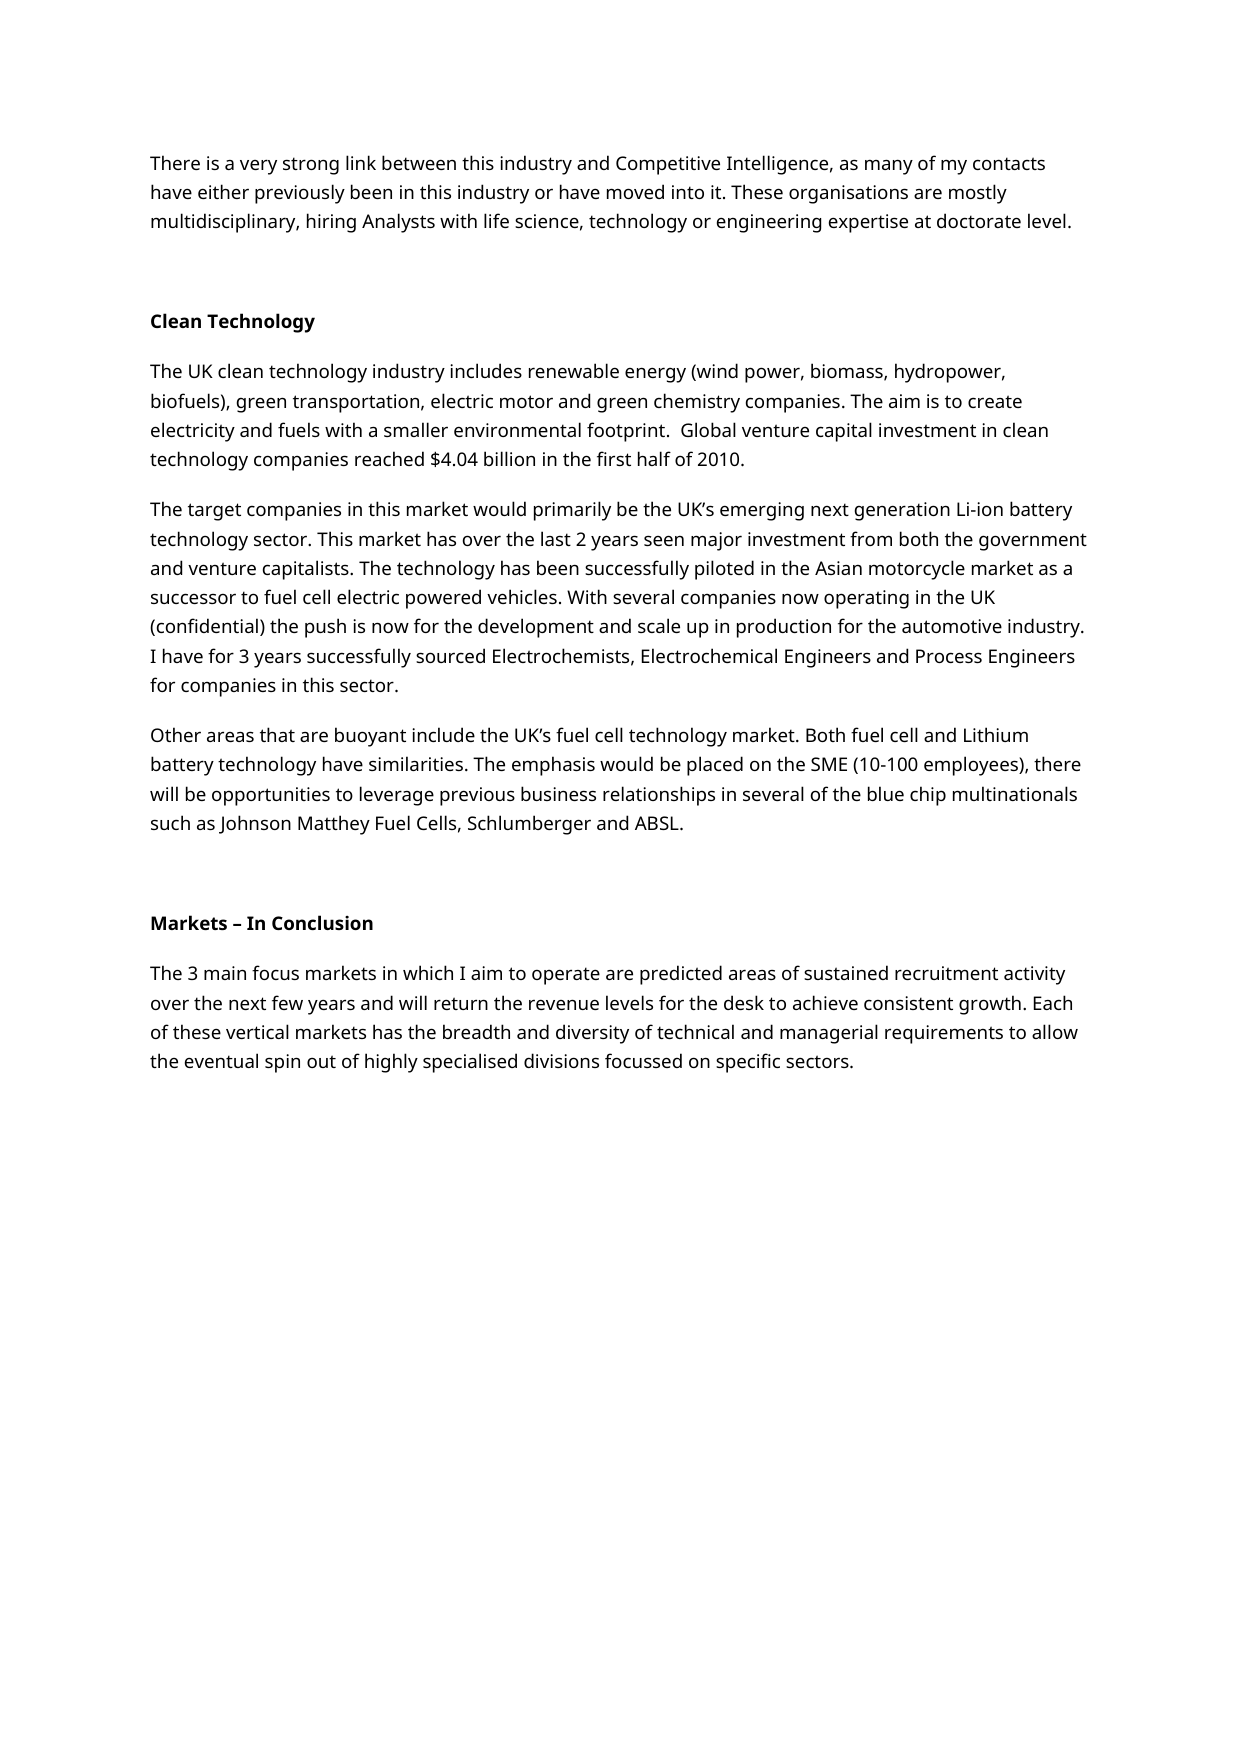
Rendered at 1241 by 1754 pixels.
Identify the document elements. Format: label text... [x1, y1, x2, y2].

text The target companies in this market would primarily be the UK’s emerging next generation Li-ion battery technology sector. This market has over the last 2 years seen major investment from both the government and venture capitalists. The technology has been successfully piloted in the Asian motorcycle market as a successor to fuel cell electric powered vehicles. With several companies now operating in the UK (confidential) the push is now for the development and scale up in production for the automotive industry. I have for 3 years successfully sourced Electrochemists, Electrochemical Engineers and Process Engineers for companies in this sector. [150, 497, 1090, 698]
text Other areas that are buoyant include the UK’s fuel cell technology market. Both fuel cell and Lithium battery technology have similarities. The emphasis would be placed on the SME (10-100 employees), there will be opportunities to leverage previous business relationships in several of the blue chip multinationals such as Johnson Matthey Fuel Cells, Schlumberger and ABSL. [150, 722, 1090, 836]
text The 3 main focus markets in which I aim to operate are predicted areas of sustained recruitment activity over the next few years and will return the revenue levels for the desk to achieve consistent growth. Each of these vertical markets has the breadth and diversity of technical and managerial requirements to allow the eventual spin out of highly specialised divisions focussed on specific sectors. [150, 961, 1090, 1074]
text Markets – In Conclusion [150, 911, 1090, 936]
text There is a very strong link between this industry and Competitive Intelligence, as many of my contacts have either previously been in this industry or have moved into it. These organisations are mostly multidisciplinary, hiring Analysts with life science, technology or engineering expertise at doctorate level. [150, 150, 1090, 234]
text The UK clean technology industry includes renewable energy (wind power, biomass, hydropower, biofuels), green transportation, electric motor and green chemistry companies. The aim is to create electricity and fuels with a smaller environmental footprint. Global venture capital investment in clean technology companies reached $4.04 billion in the first half of 2010. [150, 359, 1090, 472]
text Clean Technology [150, 309, 1090, 334]
